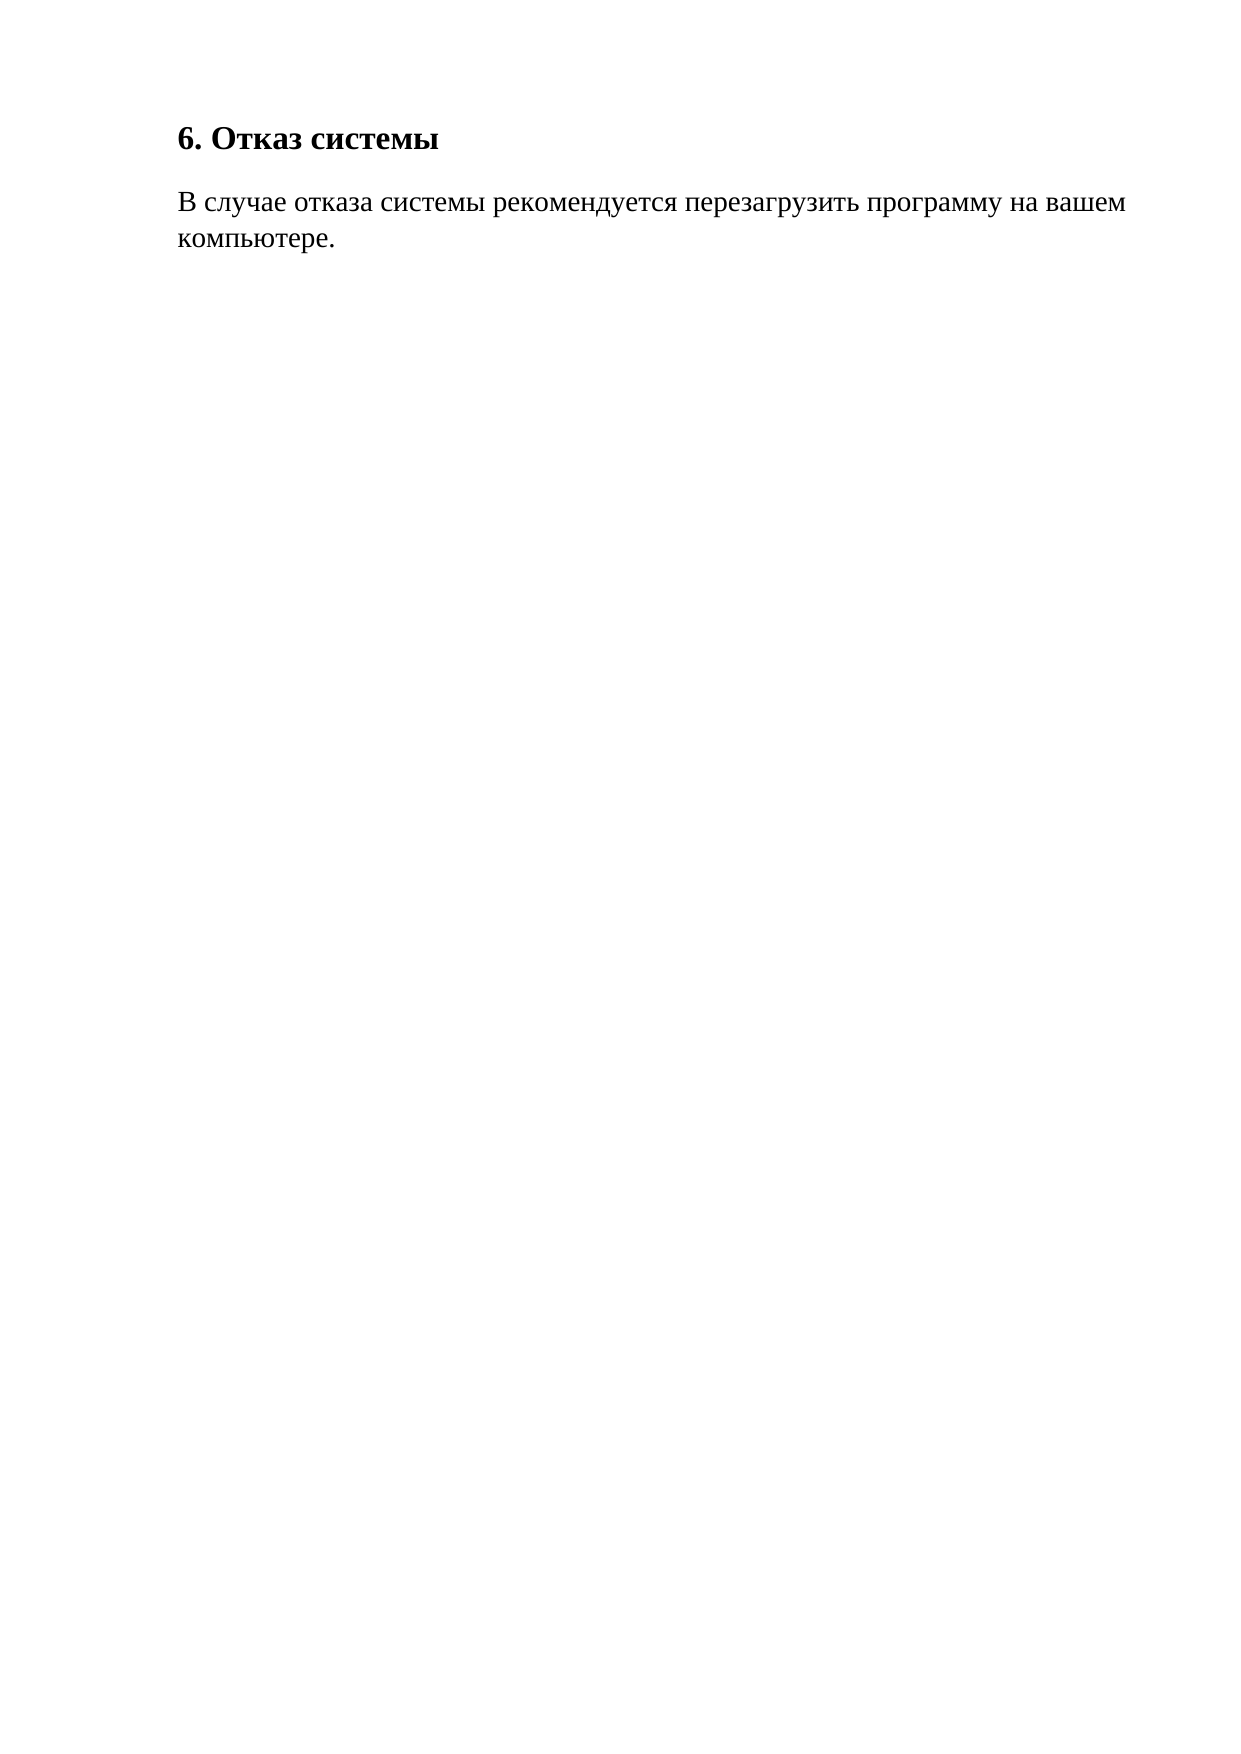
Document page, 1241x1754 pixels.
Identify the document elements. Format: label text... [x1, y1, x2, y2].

text В случае отказа системы рекомендуется перезагрузить программу на вашем компьютере. [177, 184, 1152, 254]
text 6. Отказ системы [177, 118, 1152, 156]
